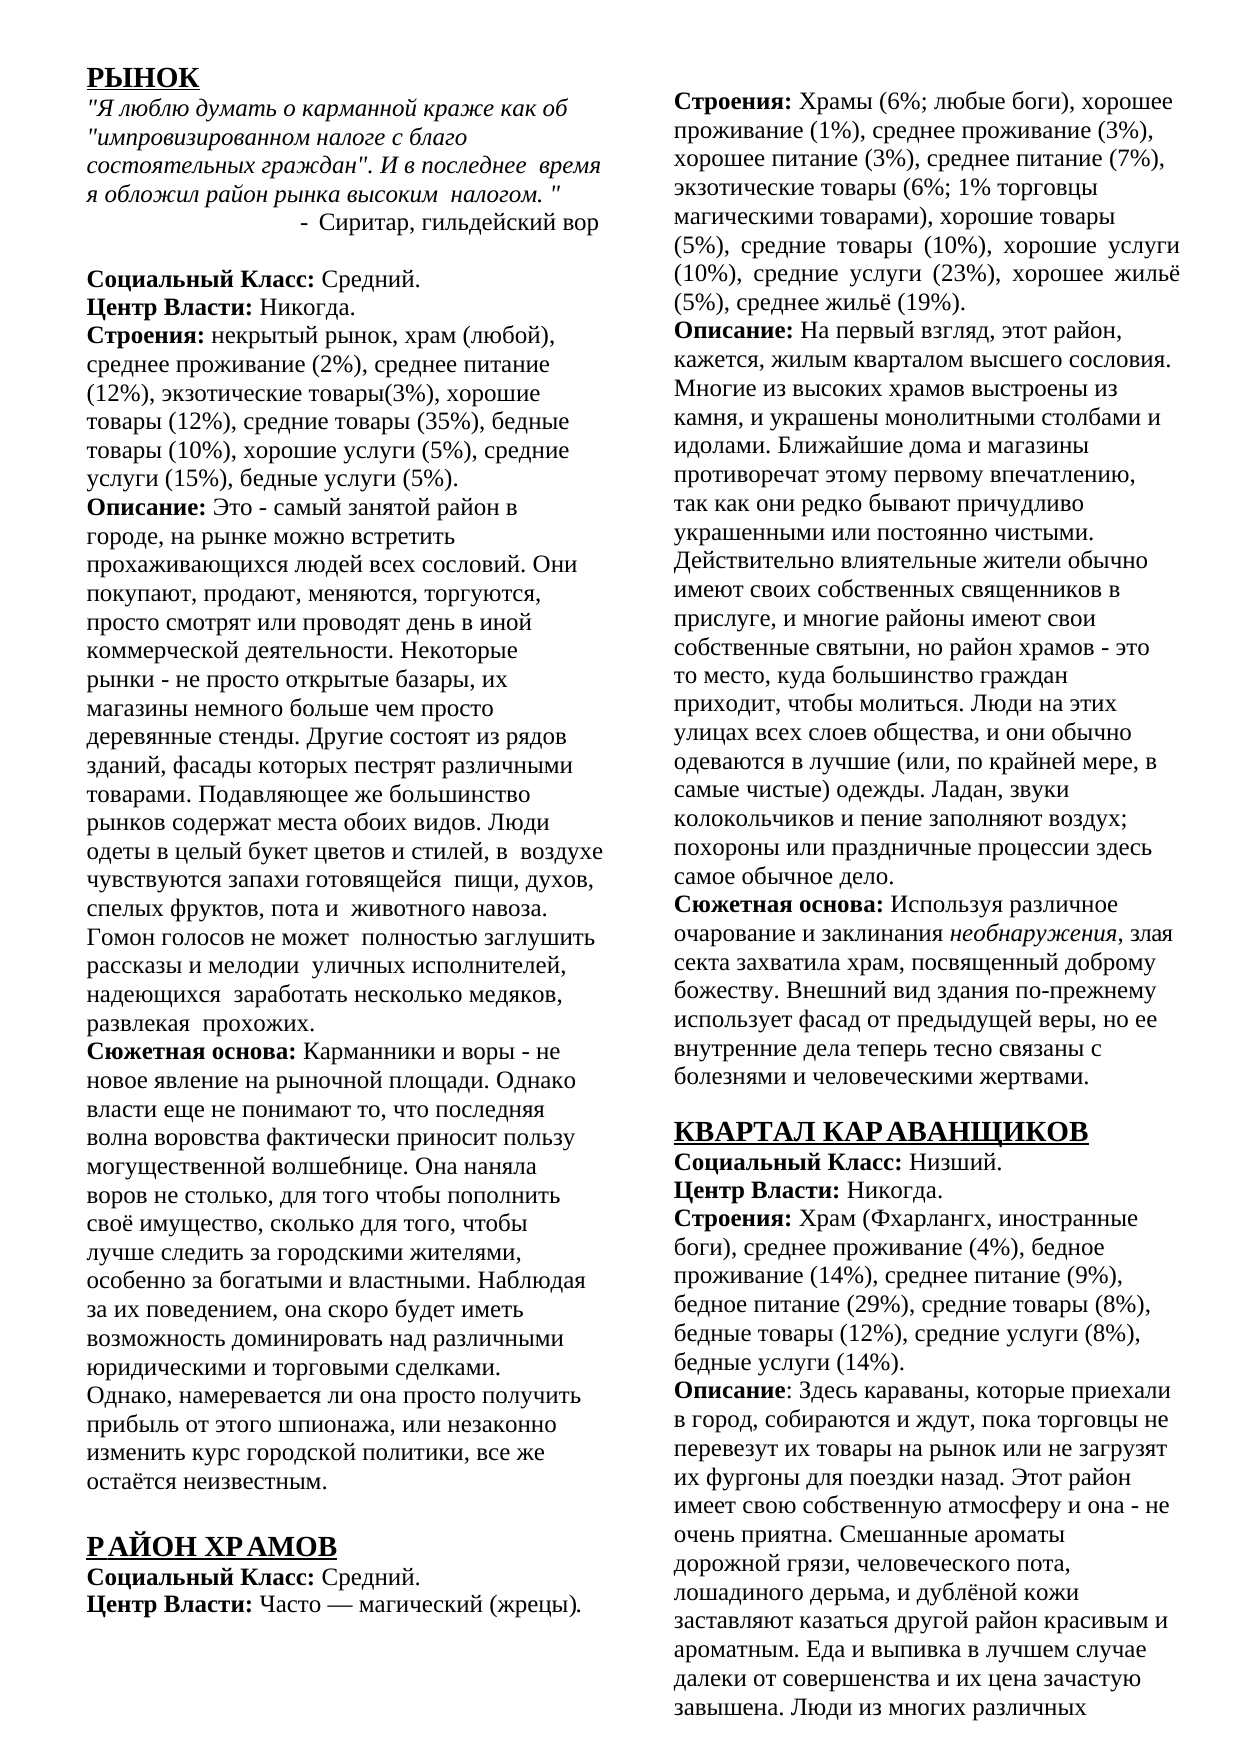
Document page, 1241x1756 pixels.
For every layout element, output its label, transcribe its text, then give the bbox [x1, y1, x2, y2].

text Строения: некрытый рынок, храм (любой), среднее проживание (2%), среднее питание (12%), экзотические товары(3%), хорошие товары (12%), средние товары (35%), бедные товары (10%), хорошие услуги (5%), средние услуги (15%), бедные услуги (5%). [86, 321, 608, 493]
text Сюжетная основа: Используя различное очарование и заклинания необнаружения, злая секта захватила храм, посвященный доброму божеству. Внешний вид здания по-прежнему использует фасад от предыдущей веры, но ее внутренние дела теперь тесно связаны с болезнями и человеческими жертвами. [674, 890, 1192, 1090]
text Описание: Это - самый занятой район в городе, на рынке можно встретить прохаживающихся людей всех сословий. Они покупают, продают, меняются, торгуются, просто смотрят или проводят день в иной коммерческой деятельности. Некоторые [86, 493, 608, 664]
text Строения: Храм (Фхарлангх, иностранные боги), среднее проживание (4%), бедное проживание (14%), среднее питание (9%), бедное питание (29%), средние товары (8%), бедные товары (12%), средние услуги (8%), бедные услуги (14%). [674, 1203, 1192, 1376]
text Социальный Класс: Средний. [86, 1563, 604, 1591]
text "Я люблю думать о карманной краже как об "импровизированном налоге с благо состоятельных граждан". И в последнее время я обложил район рынка высоким налогом. " [86, 93, 607, 208]
text Описание: На первый взгляд, этот район, кажется, жилым кварталом высшего сословия. Многие из высоких храмов выстроены из камня, и украшены монолитными столбами и идолами. Ближайшие дома и магазины противоречат этому первому впечатлению, [674, 316, 1192, 488]
text Центр Власти: Никогда. [674, 1176, 1188, 1203]
text Центр Власти: Часто — магический (жрецы). [86, 1591, 604, 1618]
text КВАРТАЛ КАРАВАНЩИКОВ Социальный Класс: Низший. [674, 1118, 1192, 1176]
text РАЙОН ХРАМОВ [86, 1531, 604, 1563]
text - Сиритар, гильдейский вор [123, 208, 599, 236]
text то место, куда большинство граждан [674, 661, 1188, 689]
text приходит, чтобы молиться. Люди на этих улицах всех слоев общества, и они обычно одеваются в лучшие (или, по крайней мере, в самые чистые) одежды. Ладан, звуки колокольчиков и пение заполняют воздух; похороны или праздничные процессии здесь самое обычное дело. [674, 689, 1192, 890]
text Однако, намеревается ли она просто получить прибыль от этого шпионажа, или незаконно изменить курс городской политики, все же остаётся неизвестным. [86, 1381, 608, 1495]
text Центр Власти: Никогда. [86, 293, 604, 321]
text Социальный Класс: Средний. [86, 266, 604, 293]
text дорожной грязи, человеческого пота, лошадиного дерьма, и дублёной кожи заставляют казаться другой район красивым и ароматным. Еда и выпивка в лучшем случае далеки от совершенства и их цена зачастую завышена. Люди из многих различных [674, 1548, 1192, 1721]
text Строения: Храмы (6%; любые боги), хорошее проживание (1%), среднее проживание (3%), хорошее питание (3%), среднее питание (7%), экзотические товары (6%; 1% торговцы магическими товарами), хорошие товары [674, 86, 1192, 230]
text так как они редко бывают причудливо украшенными или постоянно чистыми. Действительно влиятельные жители обычно имеют своих собственных священников в прислуге, и многие районы имеют свои собственные святыни, но район храмов - это [674, 488, 1192, 661]
text РЫНОК [86, 61, 604, 93]
text Описание: Здесь караваны, которые приехали в город, собираются и ждут, пока торговцы не перевезут их товары на рынок или не загрузят их фургоны для поездки назад. Этот район имеет свою собственную атмосферу и она - не очень приятна. Смешанные ароматы [674, 1376, 1192, 1548]
text (5%), средние товары (10%), хорошие услуги (10%), средние услуги (23%), хорошее жильё (5%), среднее жильё (19%). [674, 230, 1181, 316]
text Сюжетная основа: Карманники и воры - не новое явление на рыночной площади. Однако власти еще не понимают то, что последняя волна воровства фактически приносит пользу могущественной волшебнице. Она наняла воров не столько, для того чтобы пополнить своё имущество, сколько для того, чтобы лучше следить за городскими жителями, особенно за богатыми и властными. Наблюдая за их поведением, она скоро будет иметь возможность доминировать над различными юридическими и торговыми сделками. [86, 1037, 608, 1381]
text рынки - не просто открытые базары, их магазины немного больше чем просто деревянные стенды. Другие состоят из рядов зданий, фасады которых пестрят различными товарами. Подавляющее же большинство рынков содержат места обоих видов. Люди одеты в целый букет цветов и стилей, в воздухе чувствуются запахи готовящейся пищи, духов, спелых фруктов, пота и животного навоза. Гомон голосов не может полностью заглушить рассказы и мелодии уличных исполнителей, надеющихся заработать несколько медяков, развлекая прохожих. [86, 664, 608, 1037]
